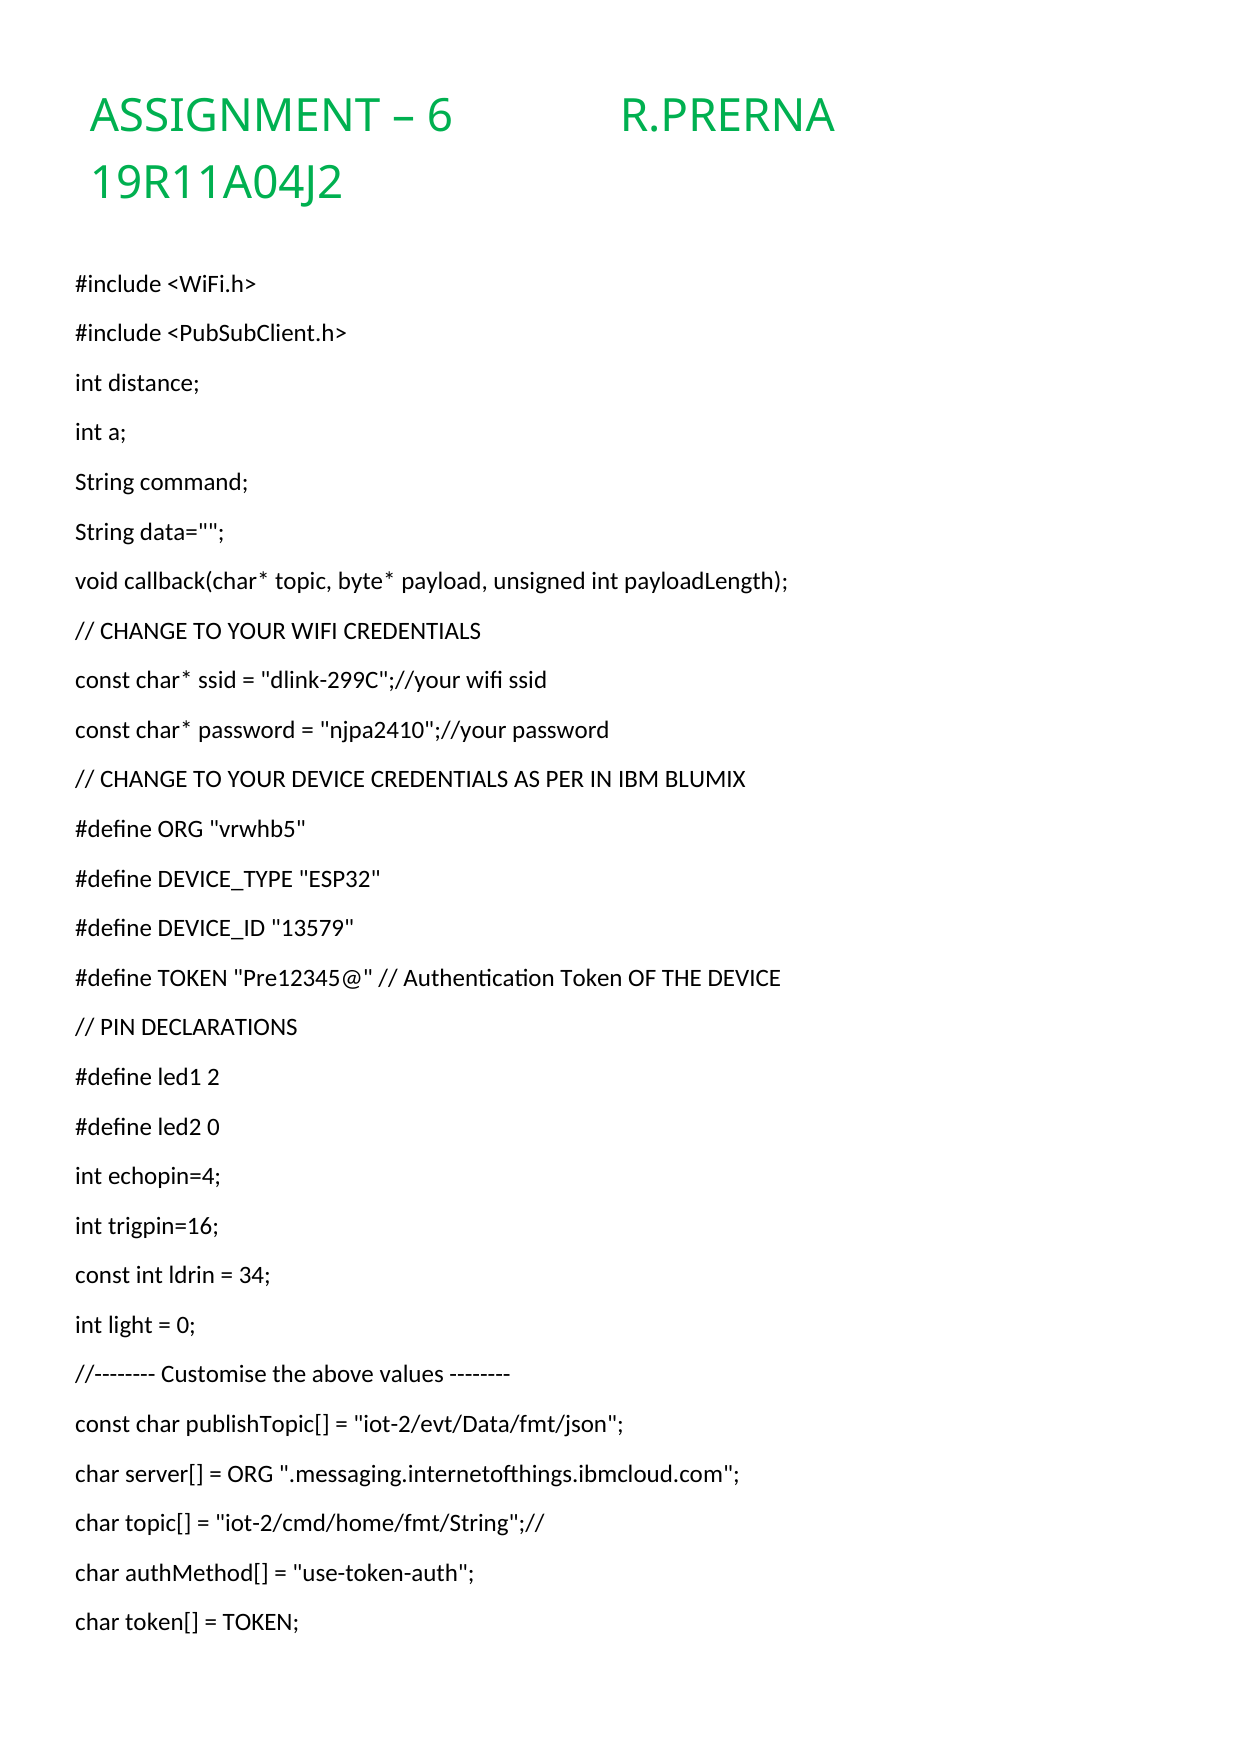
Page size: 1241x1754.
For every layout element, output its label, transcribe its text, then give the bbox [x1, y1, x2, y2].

text int trigpin=16; [75, 1210, 1165, 1240]
text int a; [75, 417, 1165, 447]
text #define ORG "vrwhb5" [75, 813, 1165, 844]
text const int ldrin = 34; [75, 1259, 1165, 1290]
text const char* password = "njpa2410";//your password [75, 714, 1165, 744]
text // CHANGE TO YOUR WIFI CREDENTIALS [75, 615, 1165, 645]
text char topic[] = "iot-2/cmd/home/fmt/String";// [75, 1507, 1165, 1538]
text char token[] = TOKEN; [75, 1607, 1165, 1637]
text void callback(char* topic, byte* payload, unsigned int payloadLength); [75, 565, 1165, 596]
text int distance; [75, 367, 1165, 397]
text char authMethod[] = "use-token-auth"; [75, 1557, 1165, 1587]
text // CHANGE TO YOUR DEVICE CREDENTIALS AS PER IN IBM BLUMIX [75, 764, 1165, 794]
text int light = 0; [75, 1309, 1165, 1339]
text #define TOKEN "Pre12345@" // Authentication Token OF THE DEVICE [75, 962, 1165, 992]
text const char publishTopic[] = "iot-2/evt/Data/fmt/json"; [75, 1408, 1165, 1439]
text #include <PubSubClient.h> [75, 317, 1165, 348]
text String command; [75, 466, 1165, 497]
text #define led1 2 [75, 1061, 1165, 1092]
text int echopin=4; [75, 1160, 1165, 1191]
text //-------- Customise the above values -------- [75, 1359, 1165, 1389]
text String data=""; [75, 516, 1165, 546]
text #define led2 0 [75, 1111, 1165, 1141]
text // PIN DECLARATIONS [75, 1012, 1165, 1042]
text #define DEVICE_ID "13579" [75, 912, 1165, 943]
text char server[] = ORG ".messaging.internetofthings.ibmcloud.com"; [75, 1458, 1165, 1488]
text #include <WiFi.h> [75, 268, 1165, 298]
text const char* ssid = "dlink-299C";//your wifi ssid [75, 664, 1165, 695]
text #define DEVICE_TYPE "ESP32" [75, 863, 1165, 893]
